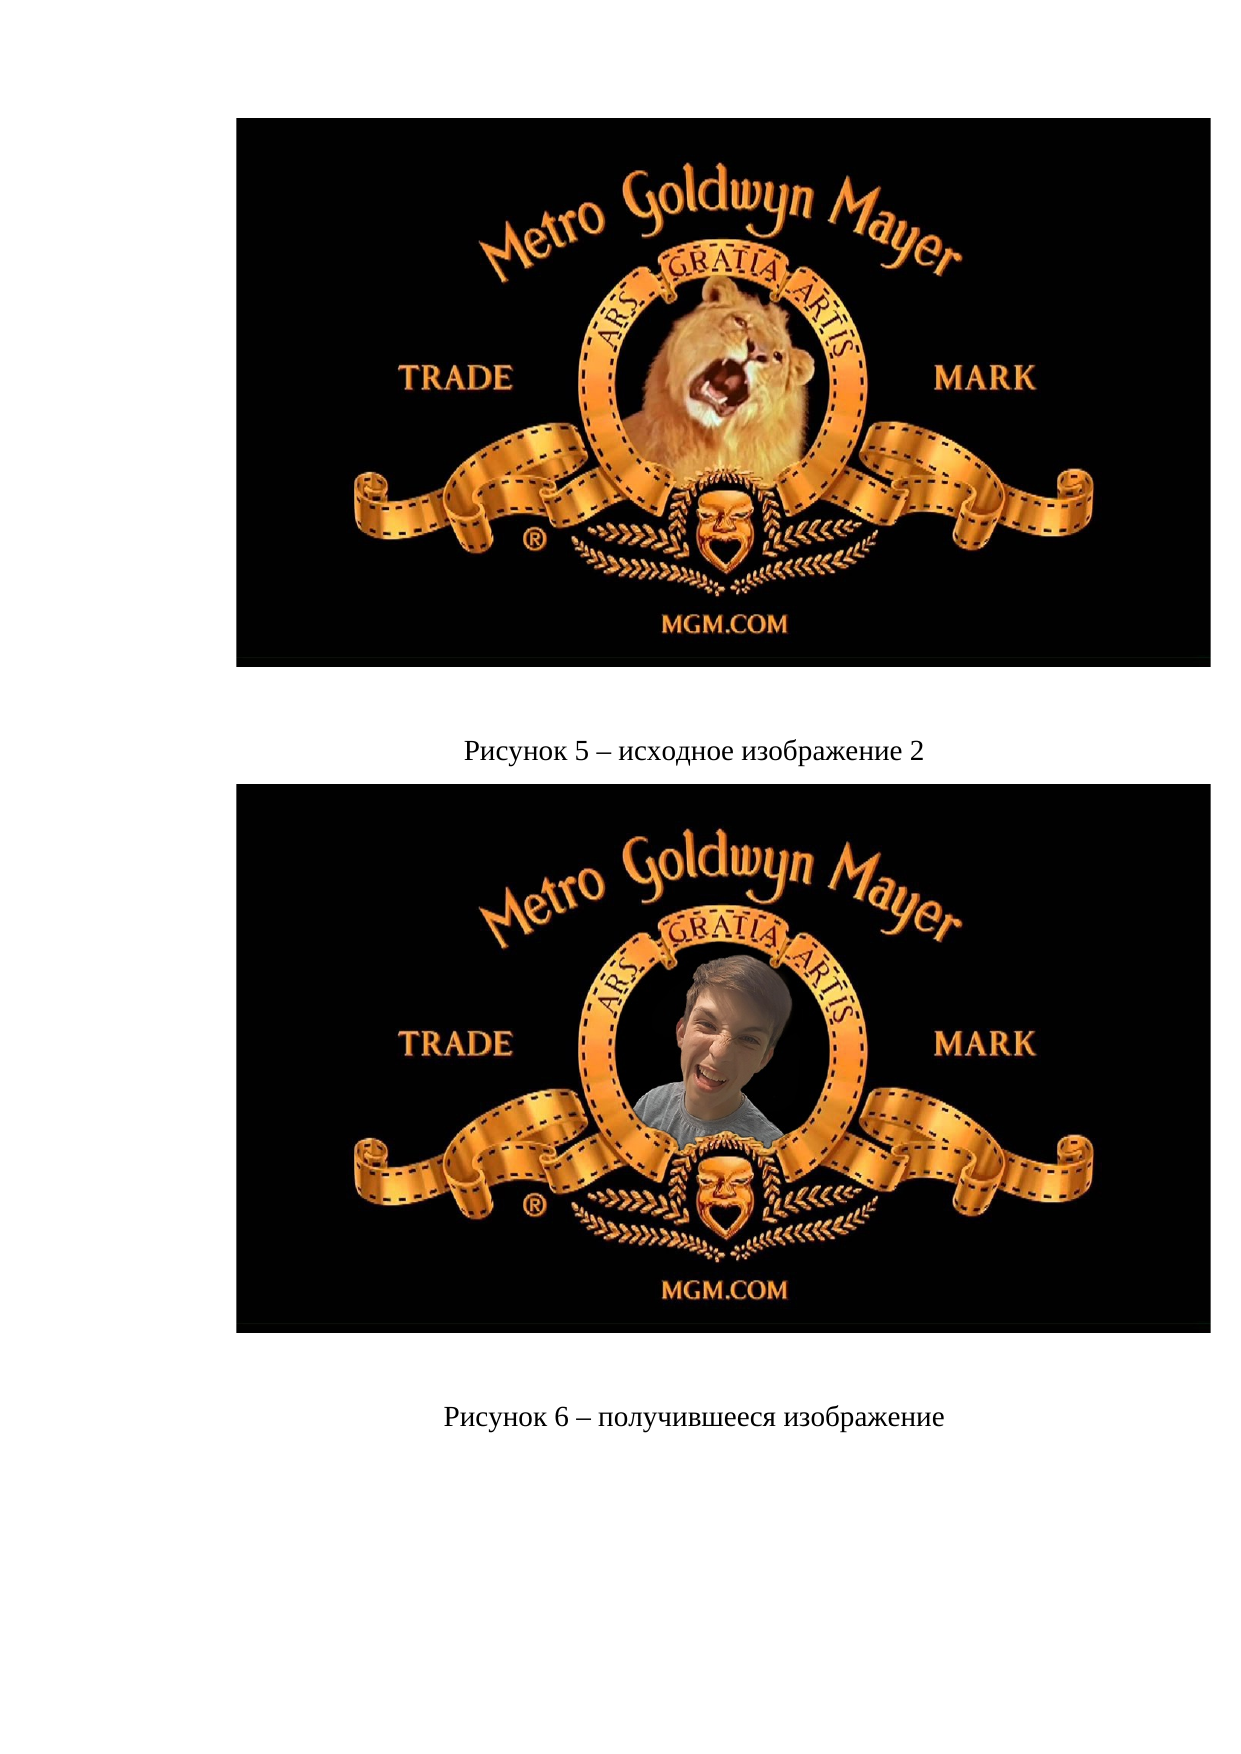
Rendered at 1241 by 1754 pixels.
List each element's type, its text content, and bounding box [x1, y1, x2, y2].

text Рисунок 5 – исходное изображение 2 [177, 733, 1152, 767]
text Рисунок 6 – получившееся изображение [177, 1399, 1152, 1433]
picture [236, 118, 1211, 667]
picture [236, 784, 1211, 1333]
